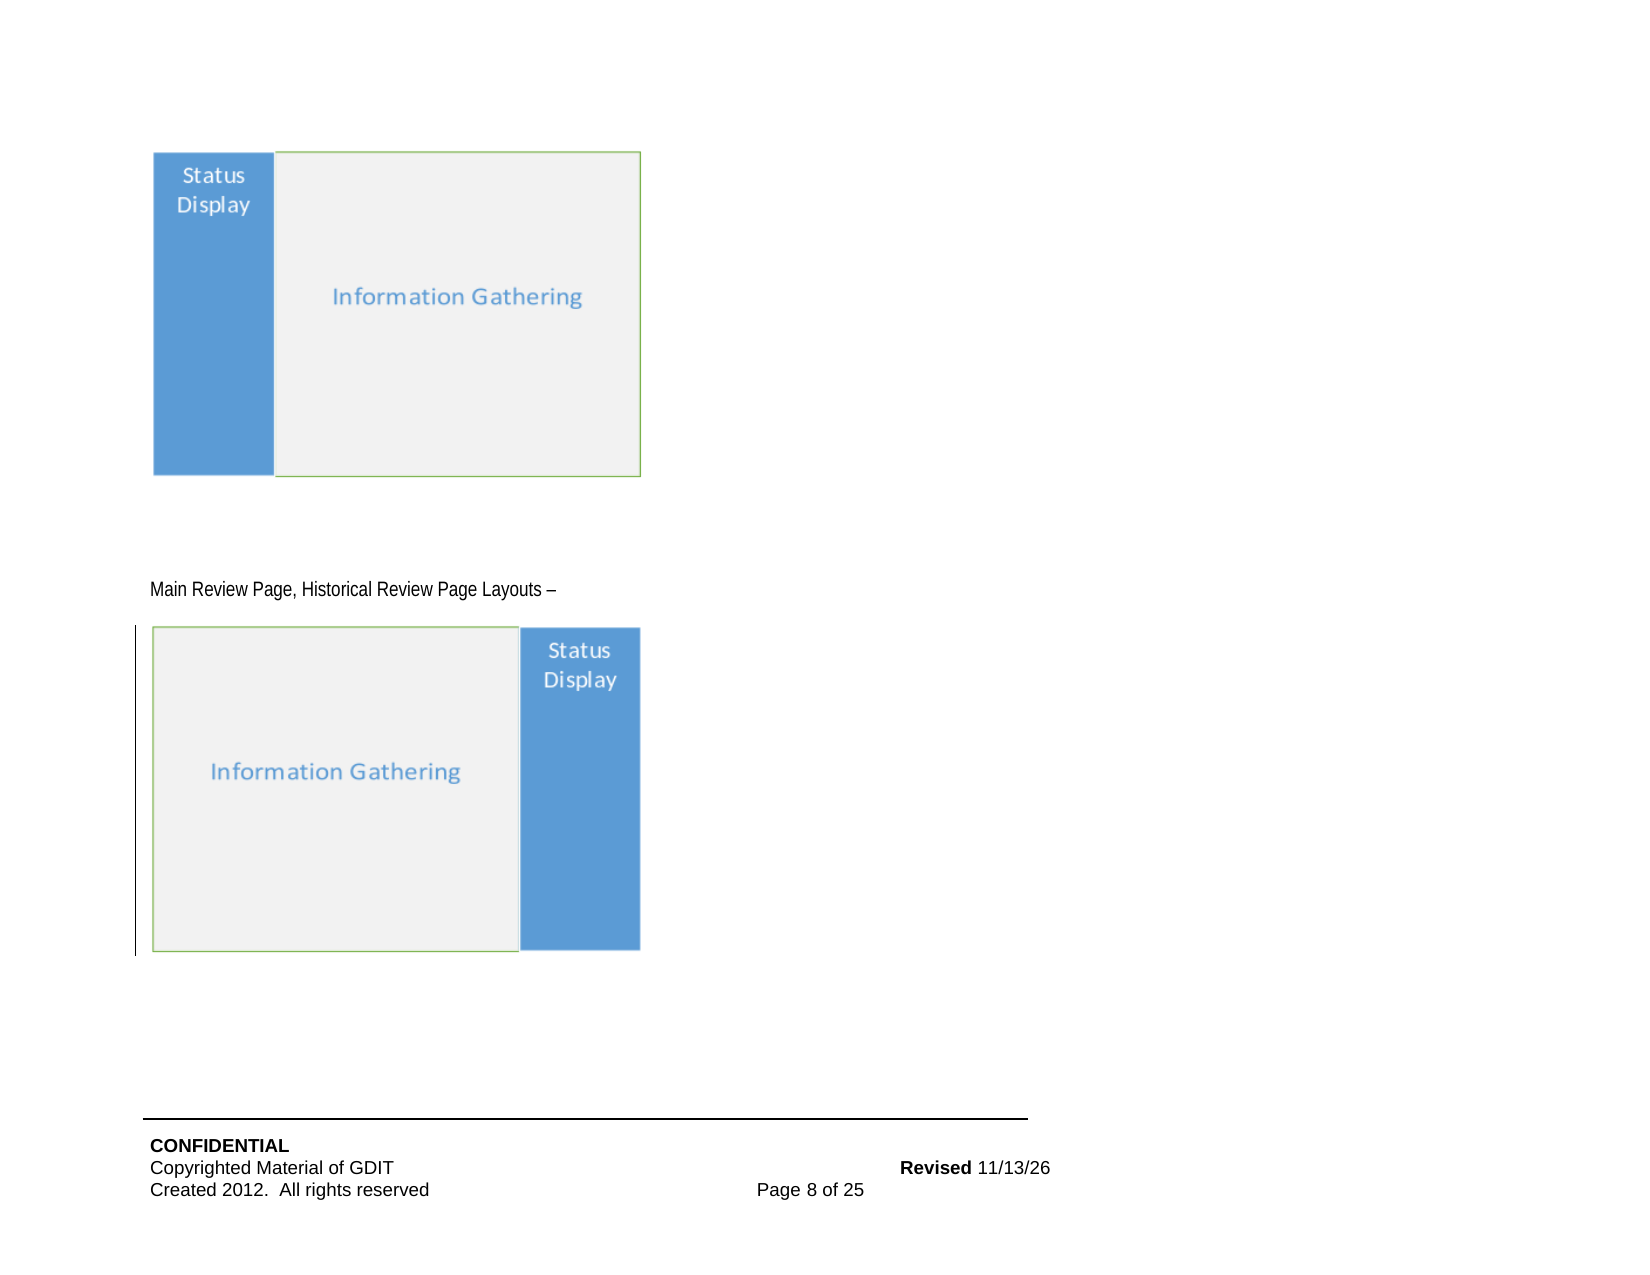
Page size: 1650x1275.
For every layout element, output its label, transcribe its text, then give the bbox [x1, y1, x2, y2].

text Main Review Page, Historical Review Page Layouts – [150, 577, 1590, 601]
